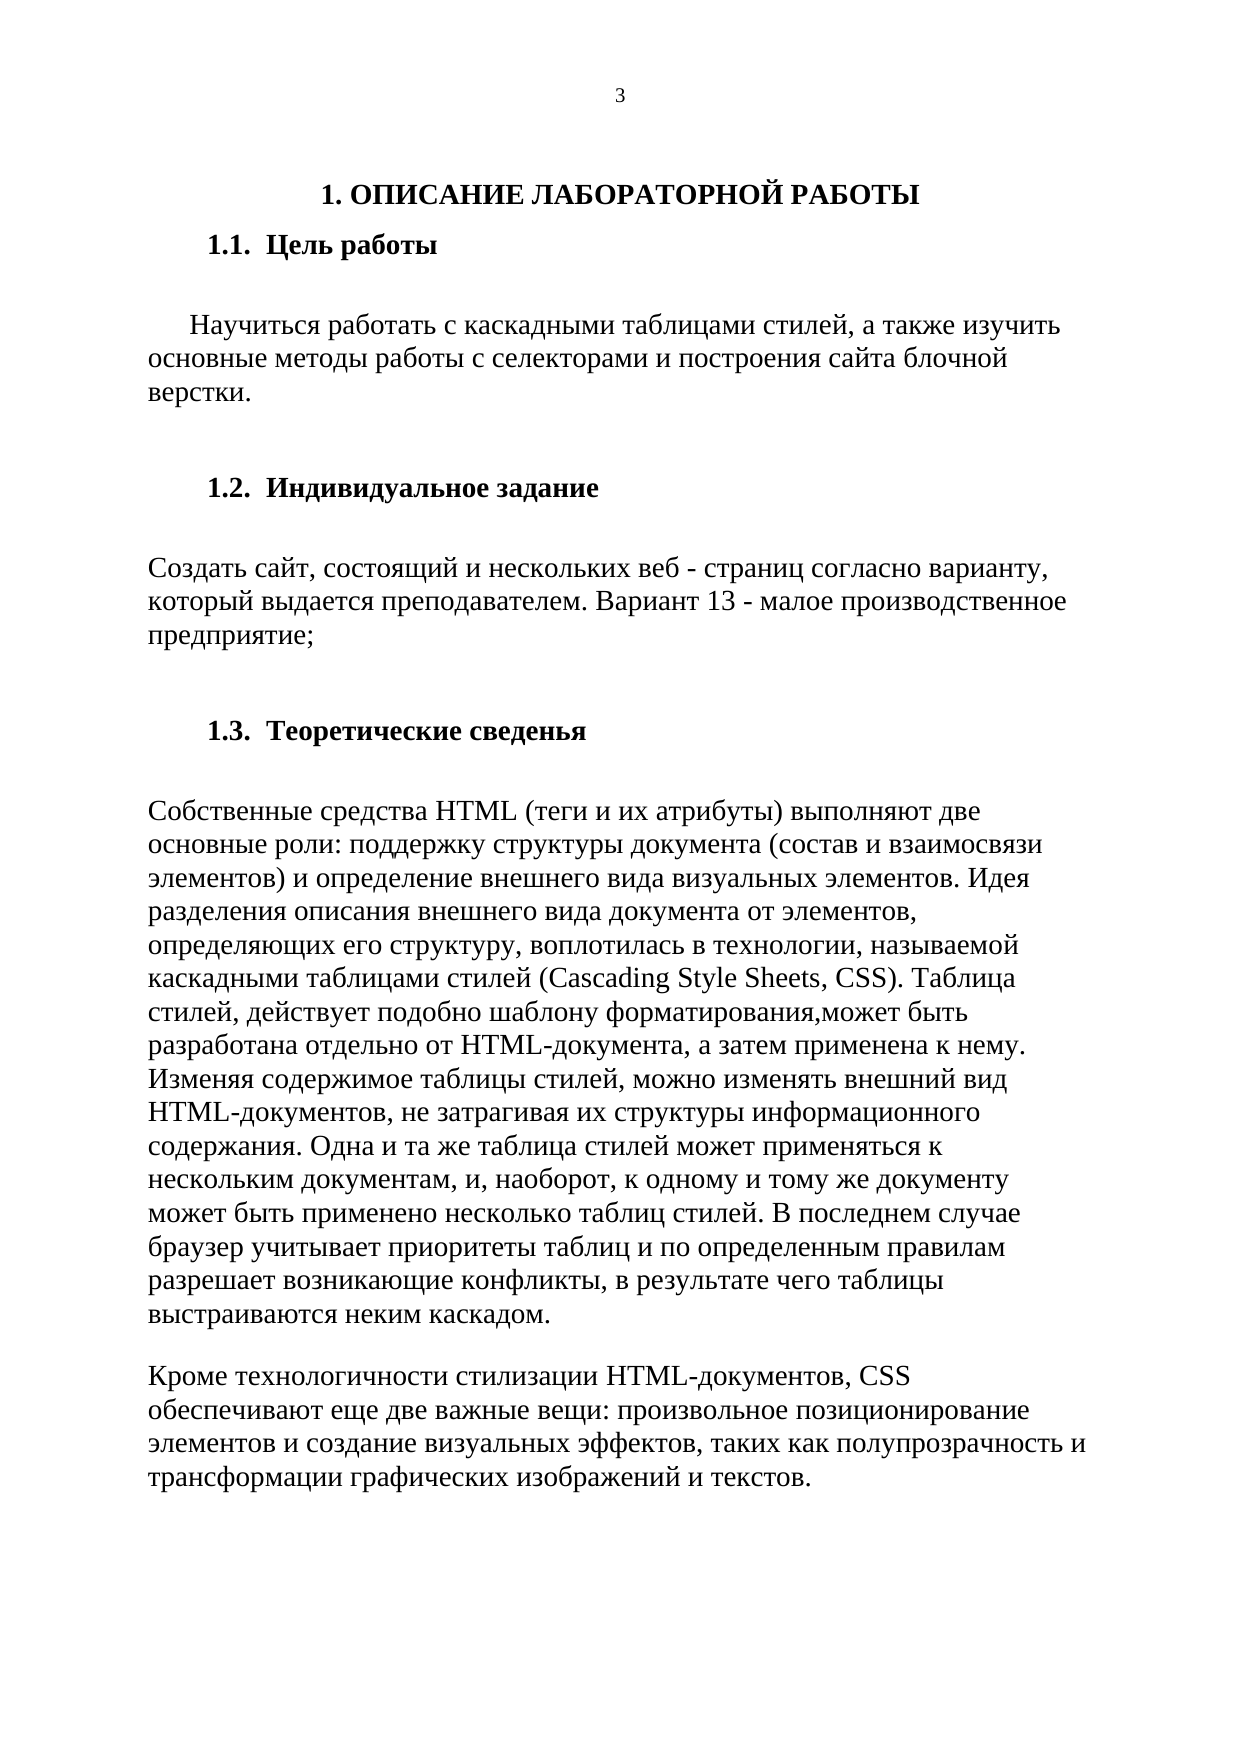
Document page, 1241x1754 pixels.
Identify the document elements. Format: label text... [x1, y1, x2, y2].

text Кроме технологичности стилизации HTML-документов, CSS обеспечивают еще две важные вещи: произвольное позиционирование элементов и создание визуальных эффектов, таких как полупрозрачность и трансформации графических изображений и текстов. [148, 1358, 1092, 1493]
text Создать сайт, состоящий и нескольких веб - страниц согласно варианту, который выдается преподавателем. Вариант 13 - малое производственное предприятие; [148, 550, 1092, 650]
text Собственные средства HTML (теги и их атрибуты) выполняют две основные роли: поддержку структуры документа (состав и взаимосвязи элементов) и определение внешнего вида визуальных элементов. Идея разделения описания внешнего вида документа от элементов, определяющих его структуру, воплотилась в технологии, называемой каскадными таблицами стилей (Cascading Style Sheets, CSS). Таблица стилей, действует подобно шаблону форматирования,может быть разработана отдельно от HTML-документа, а затем применена к нему. Изменяя содержимое таблицы стилей, можно изменять внешний вид HTML-документов, не затрагивая их структуры информационного содержания. Одна и та же таблица стилей может применяться к нескольким документам, и, наоборот, к одному и тому же документу может быть применено несколько таблиц стилей. В последнем случае браузер учитывает приоритеты таблиц и по определенным правилам разрешает возникающие конфликты, в результате чего таблицы выстраиваются неким каскадом. [148, 793, 1092, 1329]
subtitle 1. Описание лабораторной работы [148, 177, 1092, 211]
text Научиться работать с каскадными таблицами стилей, а также изучить основные методы работы с селекторами и построения сайта блочной верстки. [148, 307, 1092, 408]
text Теоретические сведенья [207, 713, 1092, 747]
text Индивидуальное задание [207, 470, 1092, 504]
text Цель работы [207, 227, 1092, 261]
